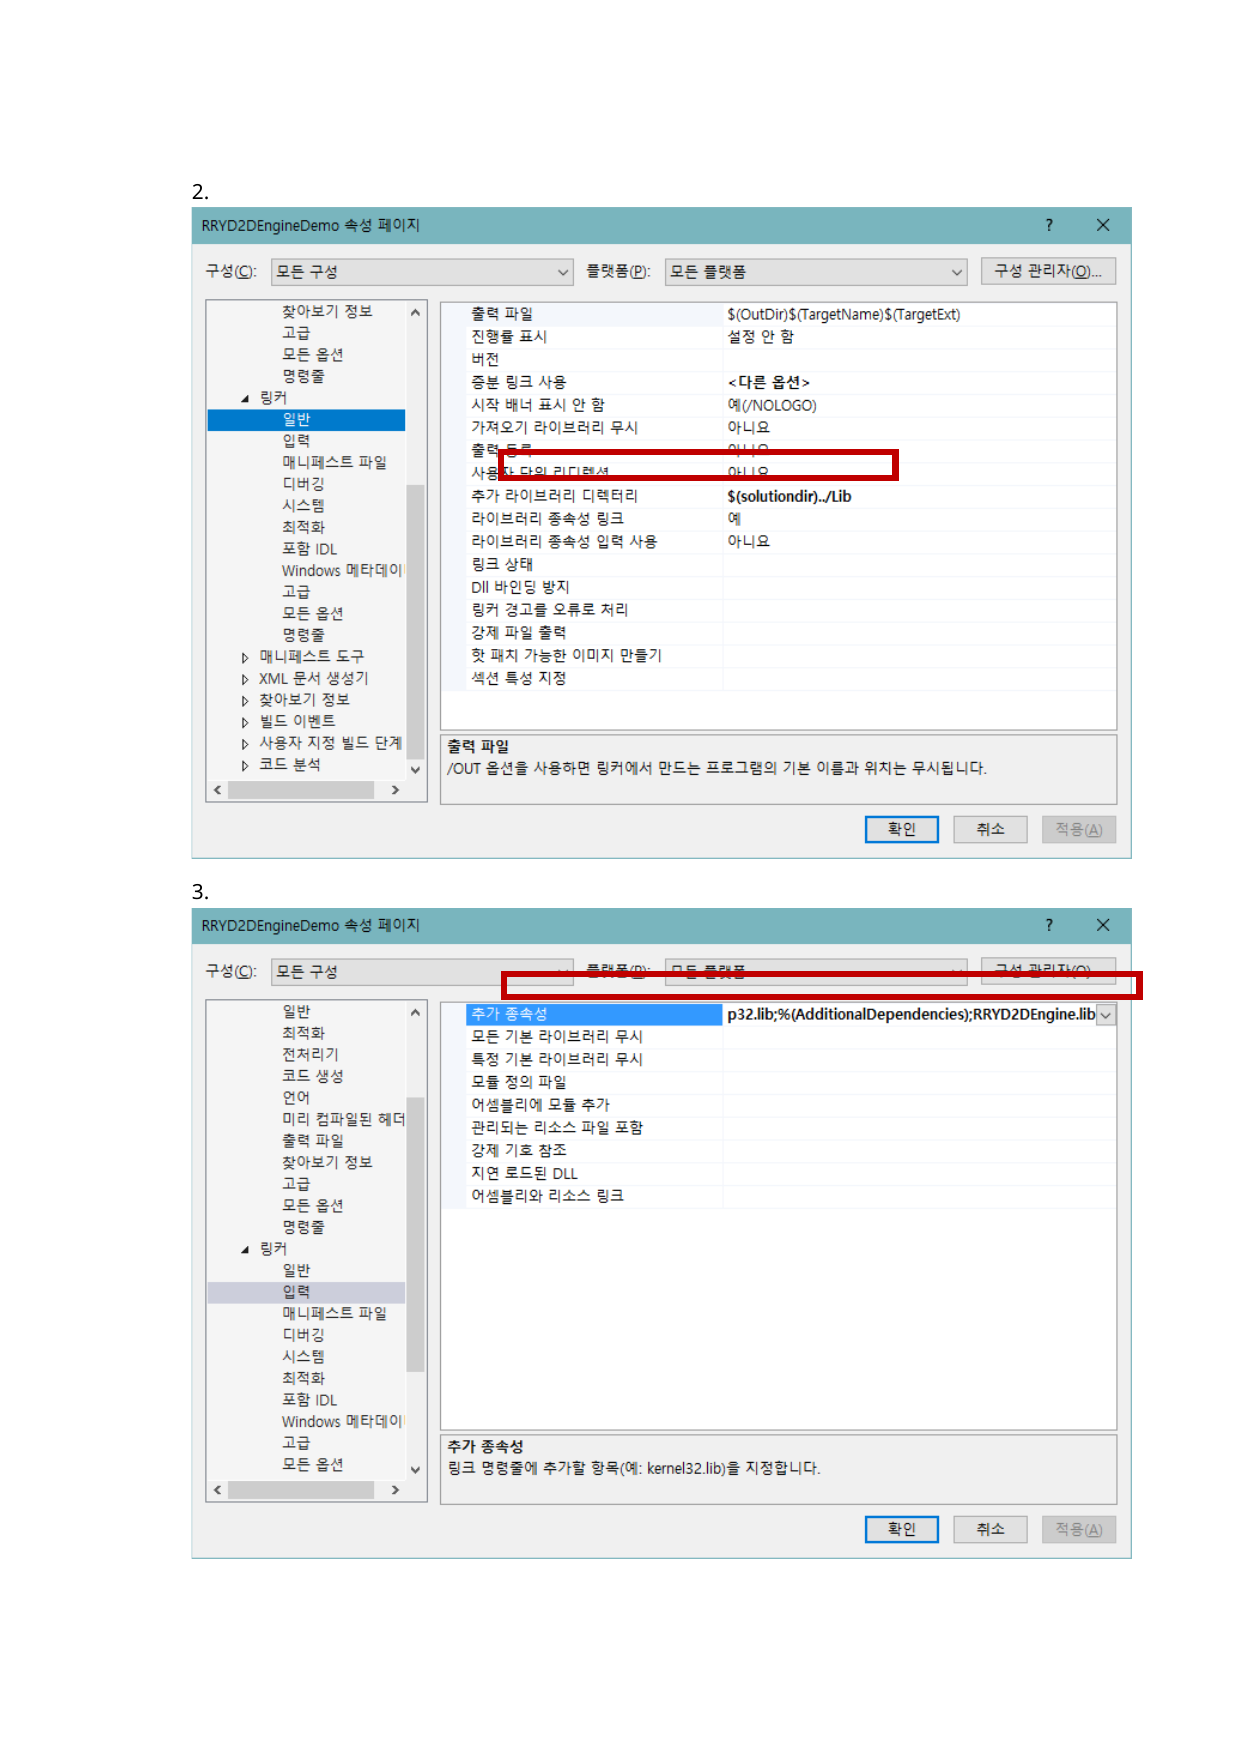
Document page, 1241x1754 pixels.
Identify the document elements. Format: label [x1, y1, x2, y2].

picture [191, 207, 1132, 859]
picture [507, 977, 1132, 994]
picture [191, 908, 1132, 1559]
